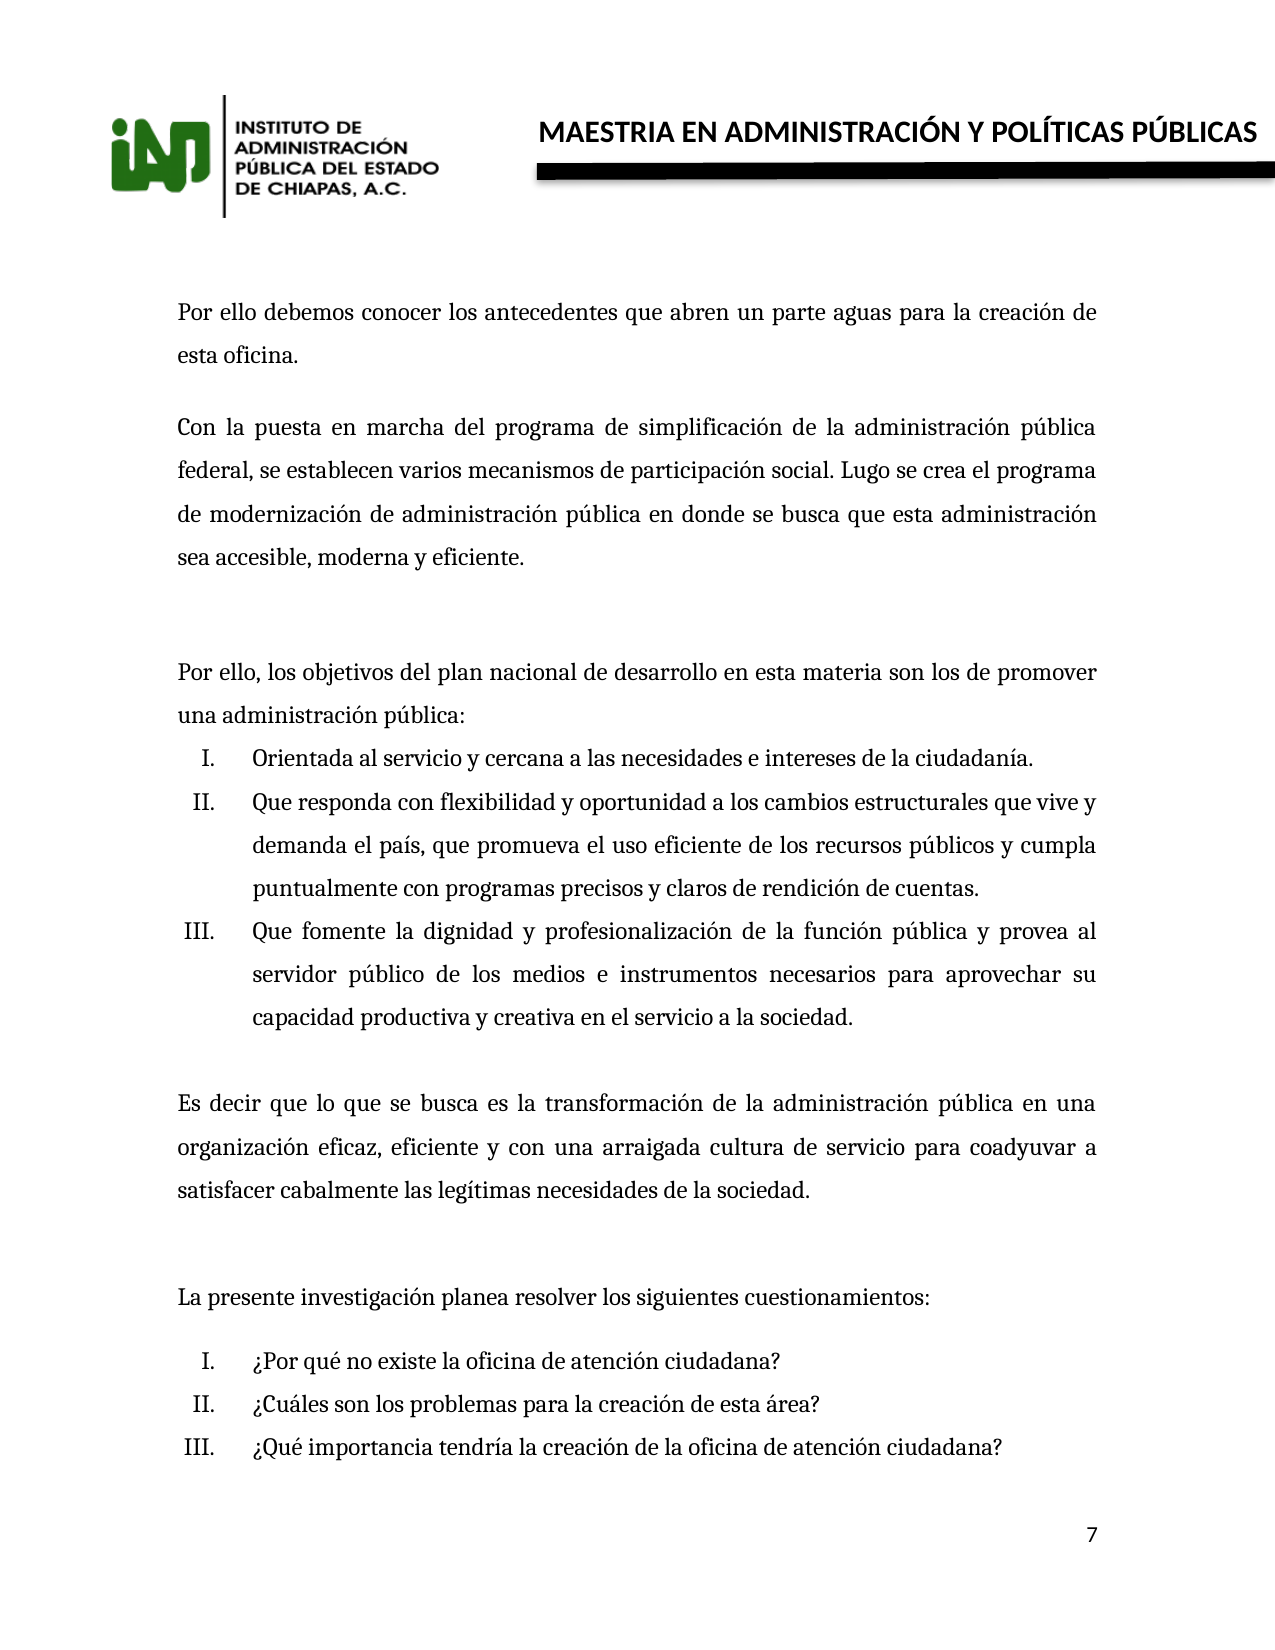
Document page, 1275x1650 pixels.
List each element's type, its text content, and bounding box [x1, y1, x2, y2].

text La presente investigación planea resolver los siguientes cuestionamientos: [177, 1283, 1098, 1311]
text Por ello, los objetivos del plan nacional de desarrollo en esta materia son los de promover una administración pública: [177, 658, 1098, 730]
list Que responda con flexibilidad y oportunidad a los cambios estructurales que vive y demanda el país, que promueva el uso eficiente de los recursos públicos y cumpla puntualmente con programas precisos y claros de rendición de cuentas. [215, 787, 1098, 902]
text Por ello debemos conocer los antecedentes que abren un parte aguas para la creación de esta oficina. [177, 298, 1098, 370]
list Que fomente la dignidad y profesionalización de la función pública y provea al servidor público de los medios e instrumentos necesarios para aprovechar su capacidad productiva y creativa en el servicio a la sociedad. [215, 917, 1098, 1032]
list ¿Cuáles son los problemas para la creación de esta área? [215, 1390, 1098, 1418]
list Orientada al servicio y cercana a las necesidades e intereses de la ciudadanía. [215, 744, 1098, 773]
text Con la puesta en marcha del programa de simplificación de la administración pública federal, se establecen varios mecanismos de participación social. Lugo se crea el programa de modernización de administración pública en donde se busca que esta administración sea accesible, moderna y eficiente. [177, 413, 1098, 571]
text Es decir que lo que se busca es la transformación de la administración pública en una organización eficaz, eficiente y con una arraigada cultura de servicio para coadyuvar a satisfacer cabalmente las legítimas necesidades de la sociedad. [177, 1089, 1098, 1204]
list ¿Qué importancia tendría la creación de la oficina de atención ciudadana? [215, 1433, 1098, 1462]
list ¿Por qué no existe la oficina de atención ciudadana? [215, 1347, 1098, 1375]
picture [111, 95, 439, 218]
